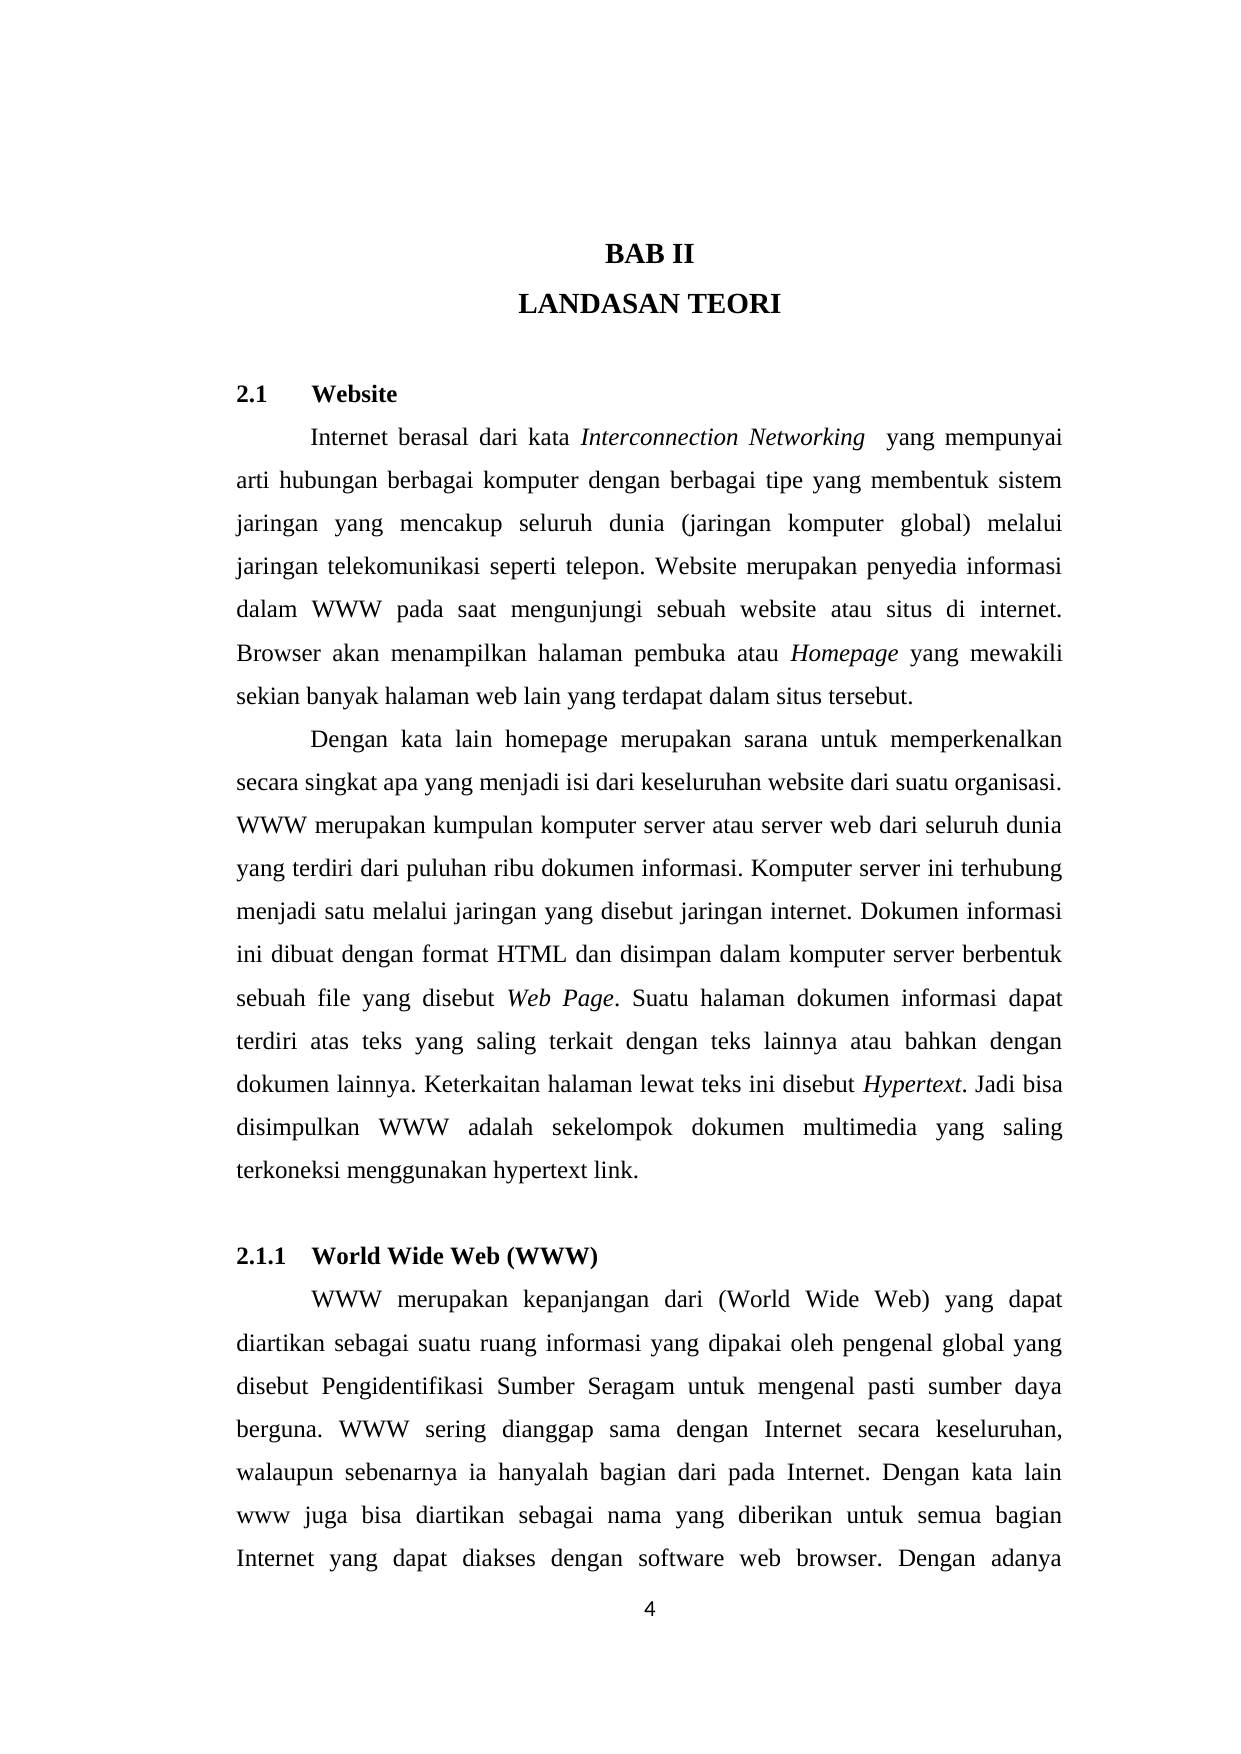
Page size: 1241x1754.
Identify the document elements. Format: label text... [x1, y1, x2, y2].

list BAB II [236, 236, 1063, 270]
list LANDASAN TEORI [236, 287, 1063, 320]
list 2.1 Website [236, 379, 1063, 408]
text 2.1.1 World Wide Web (WWW) [236, 1241, 1063, 1270]
list Dengan kata lain homepage merupakan sarana untuk memperkenalkan secara singkat apa yang menjadi isi dari keseluruhan website dari suatu organisasi. WWW merupakan kumpulan komputer server atau server web dari seluruh dunia yang terdiri dari puluhan ribu dokumen informasi. Komputer server ini terhubung menjadi satu melalui jaringan yang disebut jaringan internet. Dokumen informasi ini dibuat dengan format HTML dan disimpan dalam komputer server berbentuk sebuah file yang disebut Web Page. Suatu halaman dokumen informasi dapat terdiri atas teks yang saling terkait dengan teks lainnya atau bahkan dengan dokumen lainnya. Keterkaitan halaman lewat teks ini disebut Hypertext. Jadi bisa disimpulkan WWW adalah sekelompok dokumen multimedia yang saling terkoneksi menggunakan hypertext link. [236, 724, 1063, 1184]
list Internet berasal dari kata Interconnection Networking yang mempunyai arti hubungan berbagai komputer dengan berbagai tipe yang membentuk sistem jaringan yang mencakup seluruh dunia (jaringan komputer global) melalui jaringan telekomunikasi seperti telepon. Website merupakan penyedia informasi dalam WWW pada saat mengunjungi sebuah website atau situs di internet. Browser akan menampilkan halaman pembuka atau Homepage yang mewakili sekian banyak halaman web lain yang terdapat dalam situs tersebut. [236, 422, 1063, 709]
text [236, 1284, 1063, 1572]
